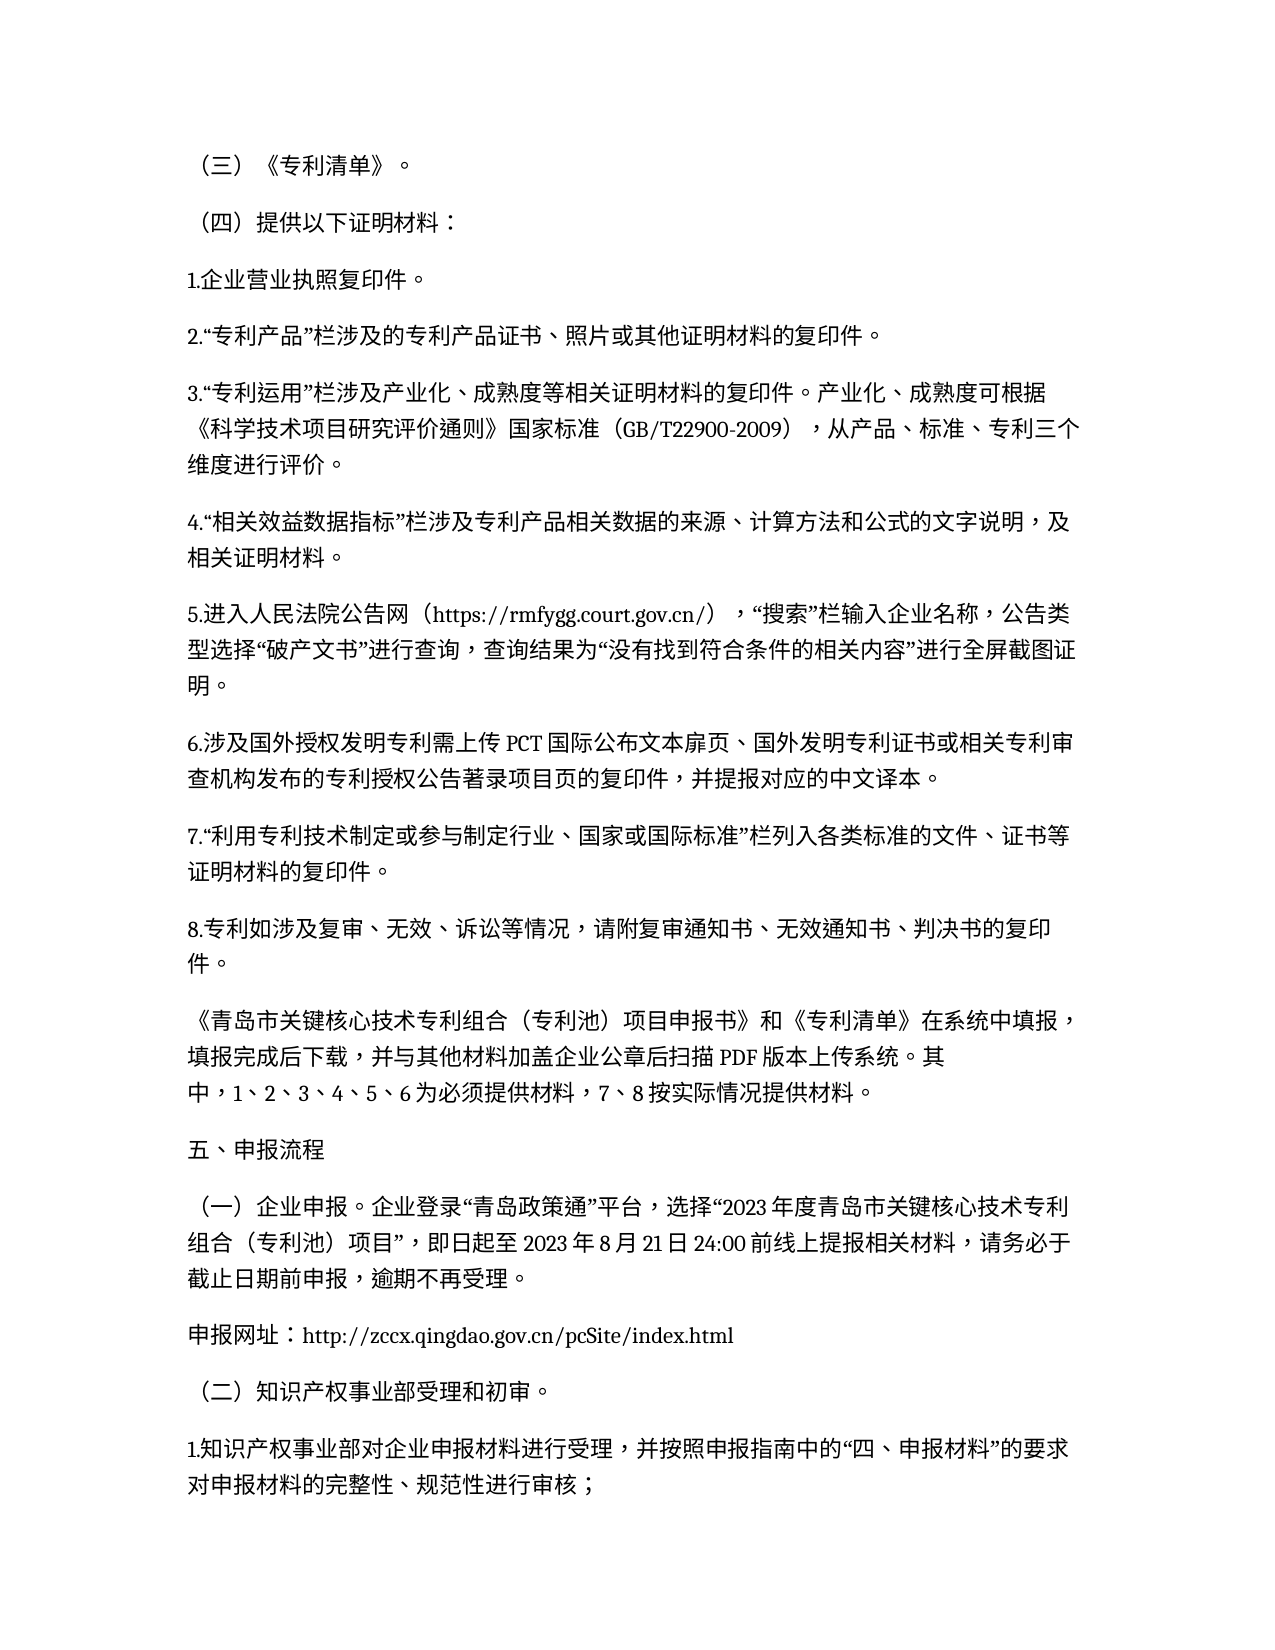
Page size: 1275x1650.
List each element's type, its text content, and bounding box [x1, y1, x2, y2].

text 1.知识产权事业部对企业申报材料进行受理，并按照申报指南中的“四、申报材料”的要求对申报材料的完整性、规范性进行审核； [187, 1433, 1087, 1500]
text （一）企业申报。企业登录“青岛政策通”平台，选择“2023年度青岛市关键核心技术专利组合（专利池）项目”，即日起至2023年8月21日24:00前线上提报相关材料，请务必于截止日期前申报，逾期不再受理。 [187, 1191, 1087, 1294]
text 五、申报流程 [187, 1134, 1087, 1165]
text （四）提供以下证明材料： [187, 207, 1087, 238]
text 申报网址：http://zccx.qingdao.gov.cn/pcSite/index.html [187, 1319, 1087, 1351]
text （二）知识产权事业部受理和初审。 [187, 1376, 1087, 1407]
text 6.涉及国外授权发明专利需上传PCT国际公布文本扉页、国外发明专利证书或相关专利审查机构发布的专利授权公告著录项目页的复印件，并提报对应的中文译本。 [187, 727, 1087, 794]
text 8.专利如涉及复审、无效、诉讼等情况，请附复审通知书、无效通知书、判决书的复印件。 [187, 912, 1087, 980]
text 3.“专利运用”栏涉及产业化、成熟度等相关证明材料的复印件。产业化、成熟度可根据《科学技术项目研究评价通则》国家标准（GB/T22900-2009），从产品、标准、专利三个维度进行评价。 [187, 377, 1087, 480]
text 7.“利用专利技术制定或参与制定行业、国家或国际标准”栏列入各类标准的文件、证书等证明材料的复印件。 [187, 820, 1087, 887]
text 5.进入人民法院公告网（https://rmfygg.court.gov.cn/），“搜索”栏输入企业名称，公告类型选择“破产文书”进行查询，查询结果为“没有找到符合条件的相关内容”进行全屏截图证明。 [187, 598, 1087, 702]
text （三）《专利清单》。 [187, 150, 1087, 181]
text 2.“专利产品”栏涉及的专利产品证书、照片或其他证明材料的复印件。 [187, 320, 1087, 352]
text 1.企业营业执照复印件。 [187, 263, 1087, 295]
text 4.“相关效益数据指标”栏涉及专利产品相关数据的来源、计算方法和公式的文字说明，及相关证明材料。 [187, 506, 1087, 573]
text 《青岛市关键核心技术专利组合（专利池）项目申报书》和《专利清单》在系统中填报，填报完成后下载，并与其他材料加盖企业公章后扫描PDF版本上传系统。其中，1、2、3、4、5、6为必须提供材料，7、8按实际情况提供材料。 [187, 1005, 1087, 1108]
